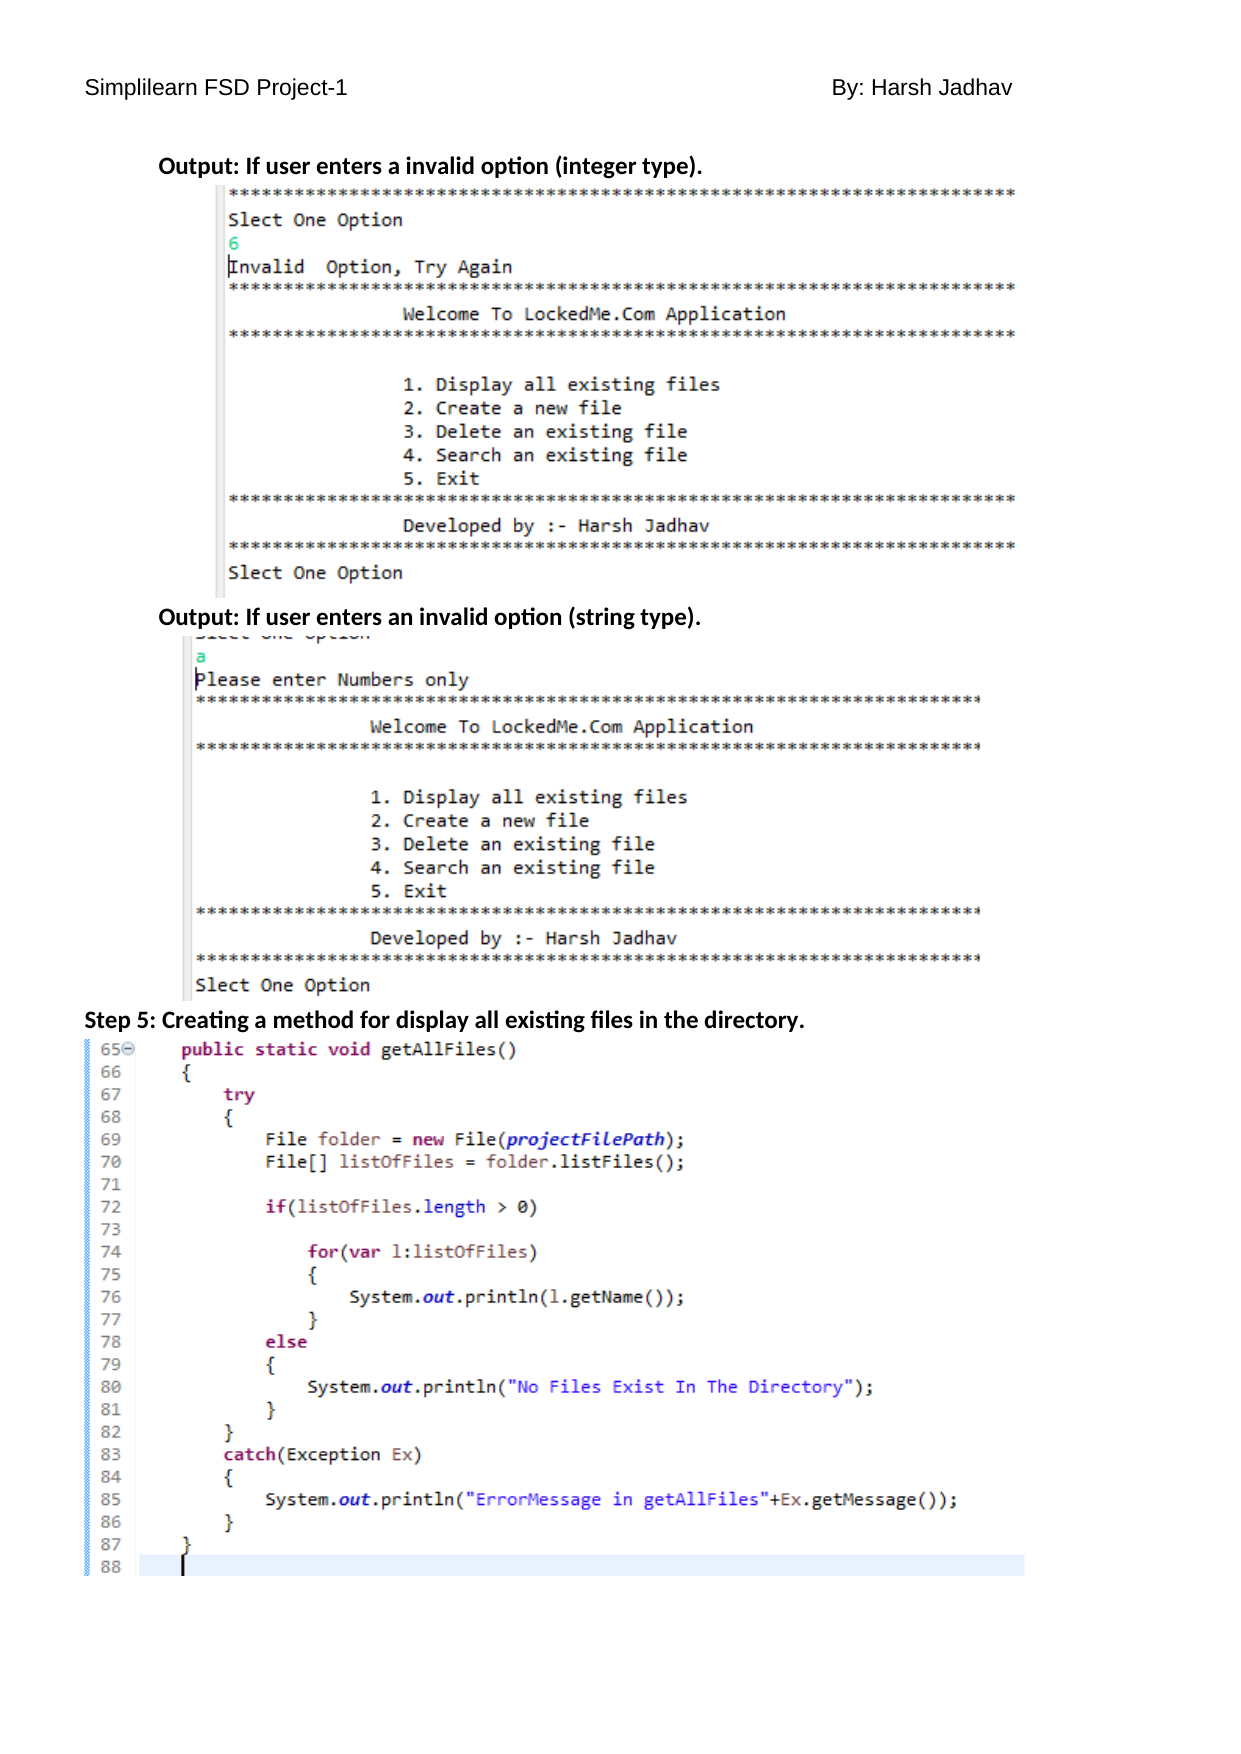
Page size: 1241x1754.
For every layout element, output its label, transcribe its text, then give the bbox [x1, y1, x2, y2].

text Step 5: Creating a method for display all existing files in the directory. [84, 1004, 1200, 1035]
text Output: If user enters a invalid option (integer type). [158, 150, 1200, 181]
text Output: If user enters an invalid option (string type). [158, 601, 1200, 632]
picture [84, 1039, 1025, 1576]
picture [158, 185, 1043, 598]
picture [158, 636, 980, 1001]
